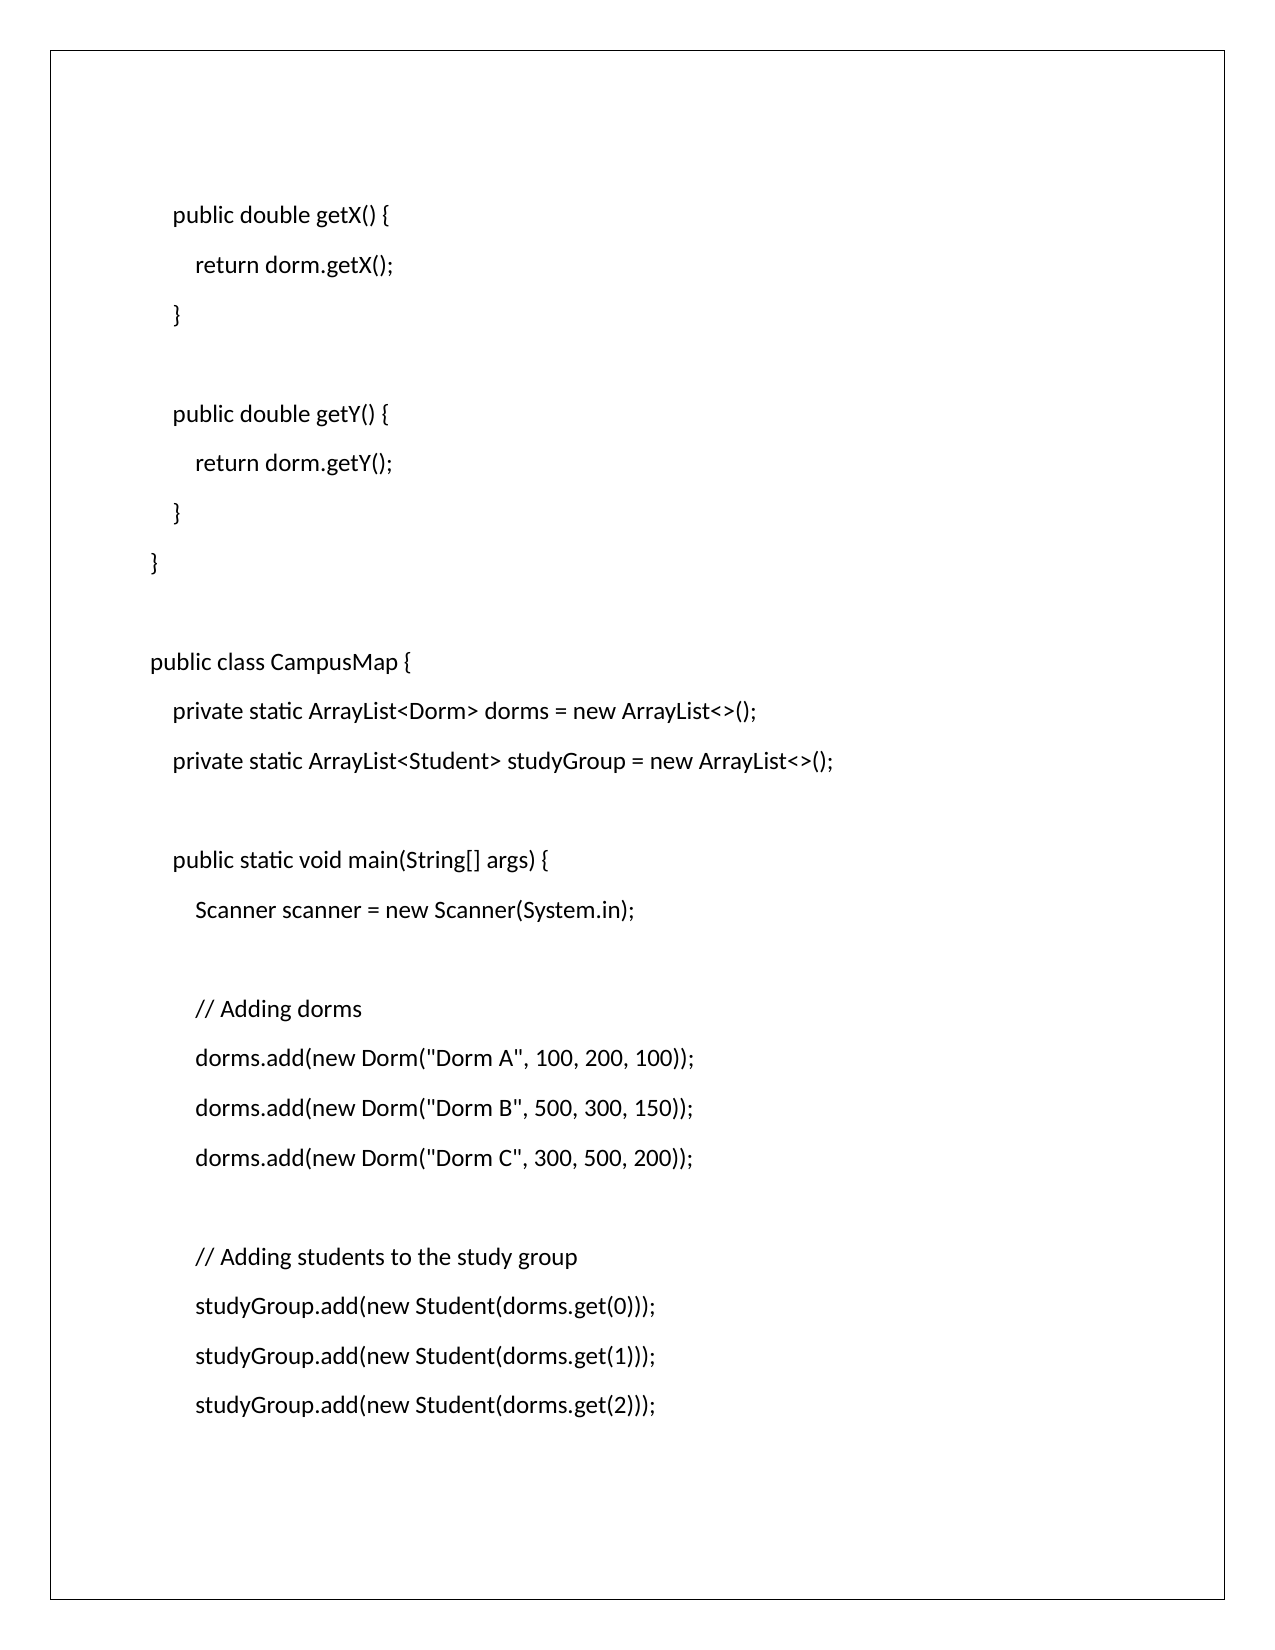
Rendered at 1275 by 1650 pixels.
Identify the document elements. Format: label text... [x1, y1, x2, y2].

text // Adding students to the study group [150, 1241, 1125, 1271]
text return dorm.getY(); [150, 447, 1125, 478]
text studyGroup.add(new Student(dorms.get(2))); [150, 1389, 1125, 1420]
text studyGroup.add(new Student(dorms.get(0))); [150, 1290, 1125, 1321]
text // Adding dorms [150, 993, 1125, 1023]
text public double getY() { [150, 398, 1125, 428]
text Scanner scanner = new Scanner(System.in); [150, 894, 1125, 924]
text dorms.add(new Dorm("Dorm A", 100, 200, 100)); [150, 1042, 1125, 1073]
text } [150, 497, 1125, 528]
text public static void main(String[] args) { [150, 844, 1125, 875]
text return dorm.getX(); [150, 249, 1125, 280]
text dorms.add(new Dorm("Dorm B", 500, 300, 150)); [150, 1092, 1125, 1123]
text private static ArrayList<Dorm> dorms = new ArrayList<>(); [150, 695, 1125, 726]
text public double getX() { [150, 199, 1125, 230]
text dorms.add(new Dorm("Dorm C", 300, 500, 200)); [150, 1142, 1125, 1172]
text } [150, 299, 1125, 329]
text studyGroup.add(new Student(dorms.get(1))); [150, 1340, 1125, 1371]
text public class CampusMap { [150, 646, 1125, 676]
text private static ArrayList<Student> studyGroup = new ArrayList<>(); [150, 745, 1125, 776]
text } [150, 547, 1125, 577]
